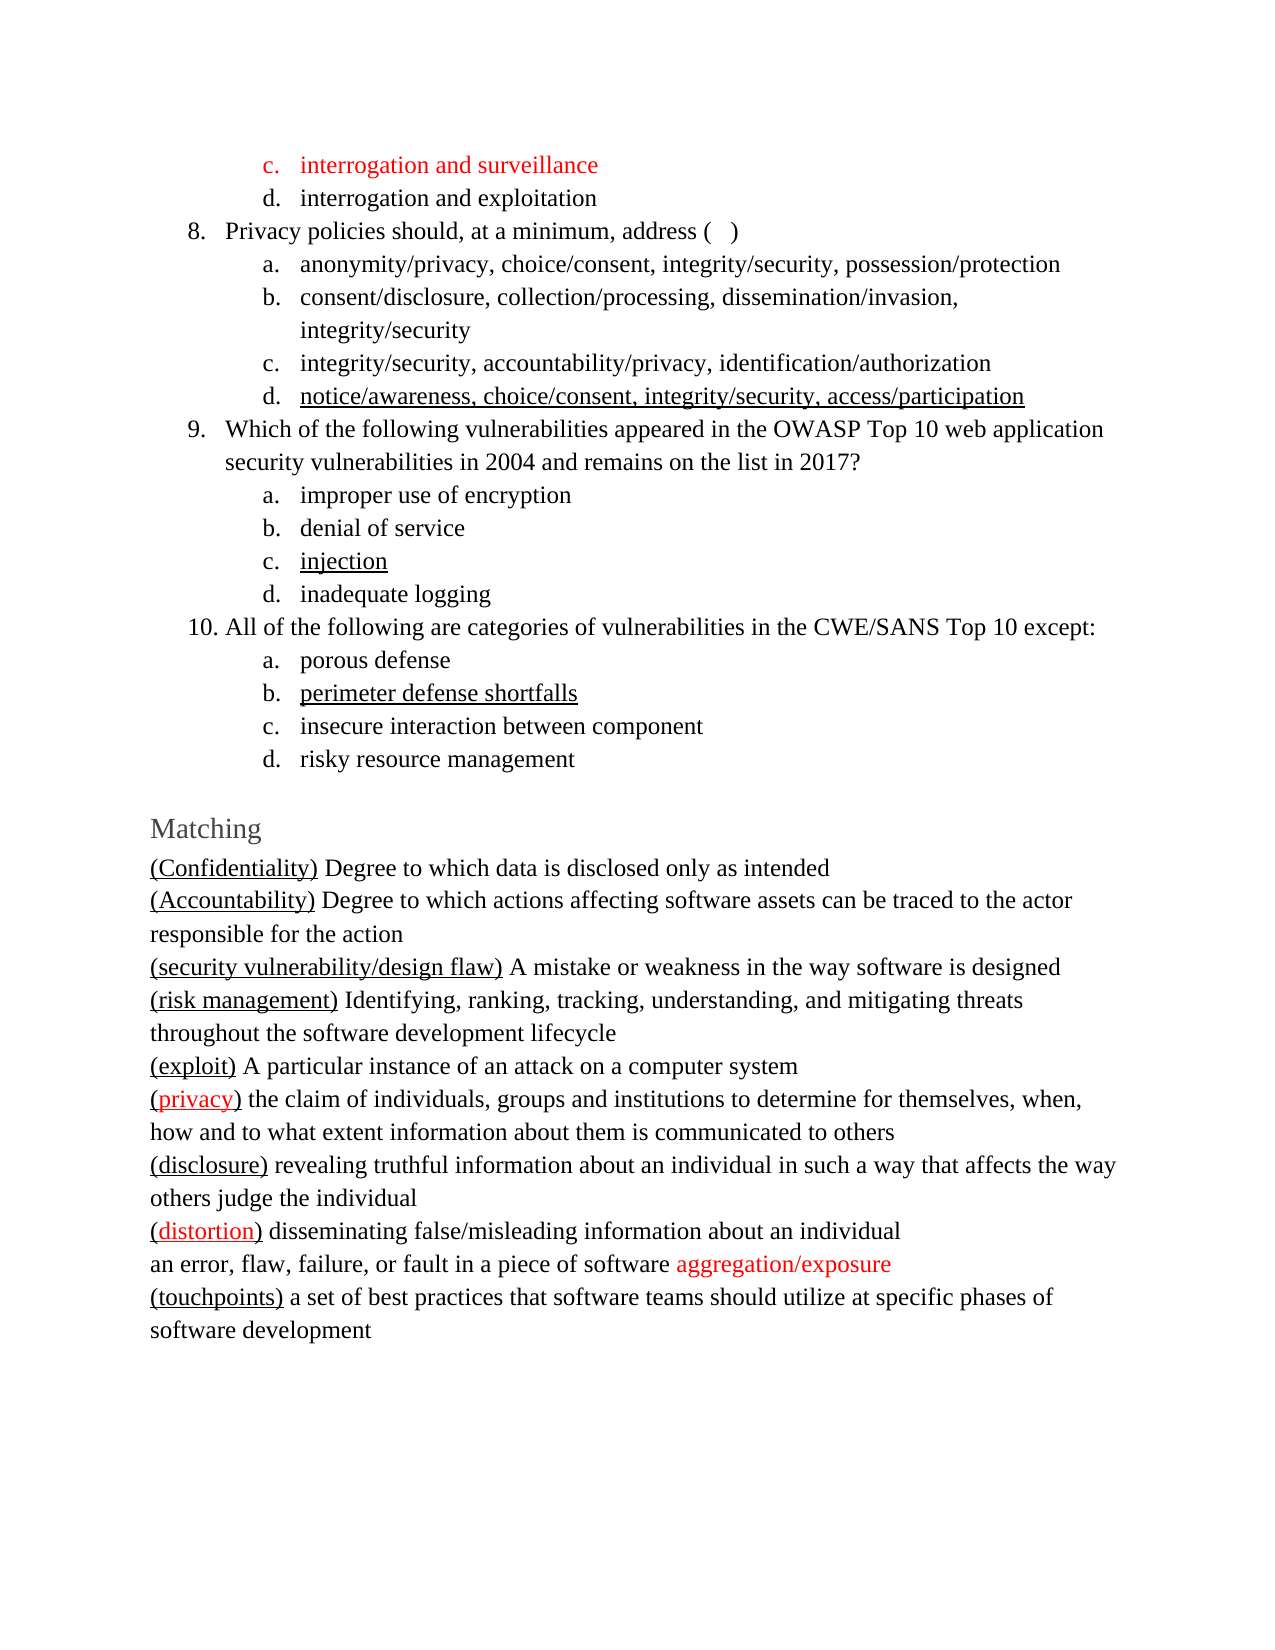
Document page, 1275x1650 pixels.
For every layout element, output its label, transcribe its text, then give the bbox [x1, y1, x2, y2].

text (Accountability) Degree to which actions affecting software assets can be traced to the actor responsible for the action [150, 886, 1125, 947]
text (distortion) disseminating false/misleading information about an individual [150, 1216, 1125, 1244]
list perimeter defense shortfalls [262, 678, 1125, 707]
list injection [262, 546, 1125, 575]
list denial of service [262, 513, 1125, 542]
text an error, flaw, failure, or fault in a piece of software aggregation/exposure [150, 1249, 1125, 1278]
text (touchpoints) a set of best practices that software teams should utilize at specific phases of software development [150, 1282, 1125, 1344]
list notice/awareness, choice/consent, integrity/security, access/participation [262, 381, 1125, 410]
text (disclosure) revealing truthful information about an individual in such a way that affects the way others judge the individual [150, 1150, 1125, 1212]
list porous defense [262, 645, 1125, 674]
list Privacy policies should, at a minimum, address ( ) [187, 216, 1125, 245]
subtitle Matching [150, 811, 1125, 844]
list integrity/security, accountability/privacy, identification/authorization [262, 348, 1125, 377]
text (exploit) A particular instance of an attack on a computer system [150, 1051, 1125, 1079]
text (risk management) Identifying, ranking, tracking, understanding, and mitigating threats throughout the software development lifecycle [150, 985, 1125, 1046]
list All of the following are categories of vulnerabilities in the CWE/SANS Top 10 except: [187, 612, 1125, 641]
text (security vulnerability/design flaw) A mistake or weakness in the way software is designed [150, 952, 1125, 980]
text (Confidentiality) Degree to which data is disclosed only as intended [150, 853, 1125, 881]
text (privacy) the claim of individuals, groups and institutions to determine for themselves, when, how and to what extent information about them is communicated to others [150, 1084, 1125, 1146]
list interrogation and exploitation [262, 183, 1125, 212]
list improper use of encryption [262, 480, 1125, 509]
list Which of the following vulnerabilities appeared in the OWASP Top 10 web application security vulnerabilities in 2004 and remains on the list in 2017? [187, 414, 1125, 476]
list insecure interaction between component [262, 711, 1125, 740]
list consent/disclosure, collection/processing, dissemination/invasion, integrity/security [262, 282, 1125, 344]
list risky resource management [262, 744, 1125, 773]
list interrogation and surveillance [262, 150, 1125, 179]
list anonymity/privacy, choice/consent, integrity/security, possession/protection [262, 249, 1125, 278]
list inadequate logging [262, 579, 1125, 608]
